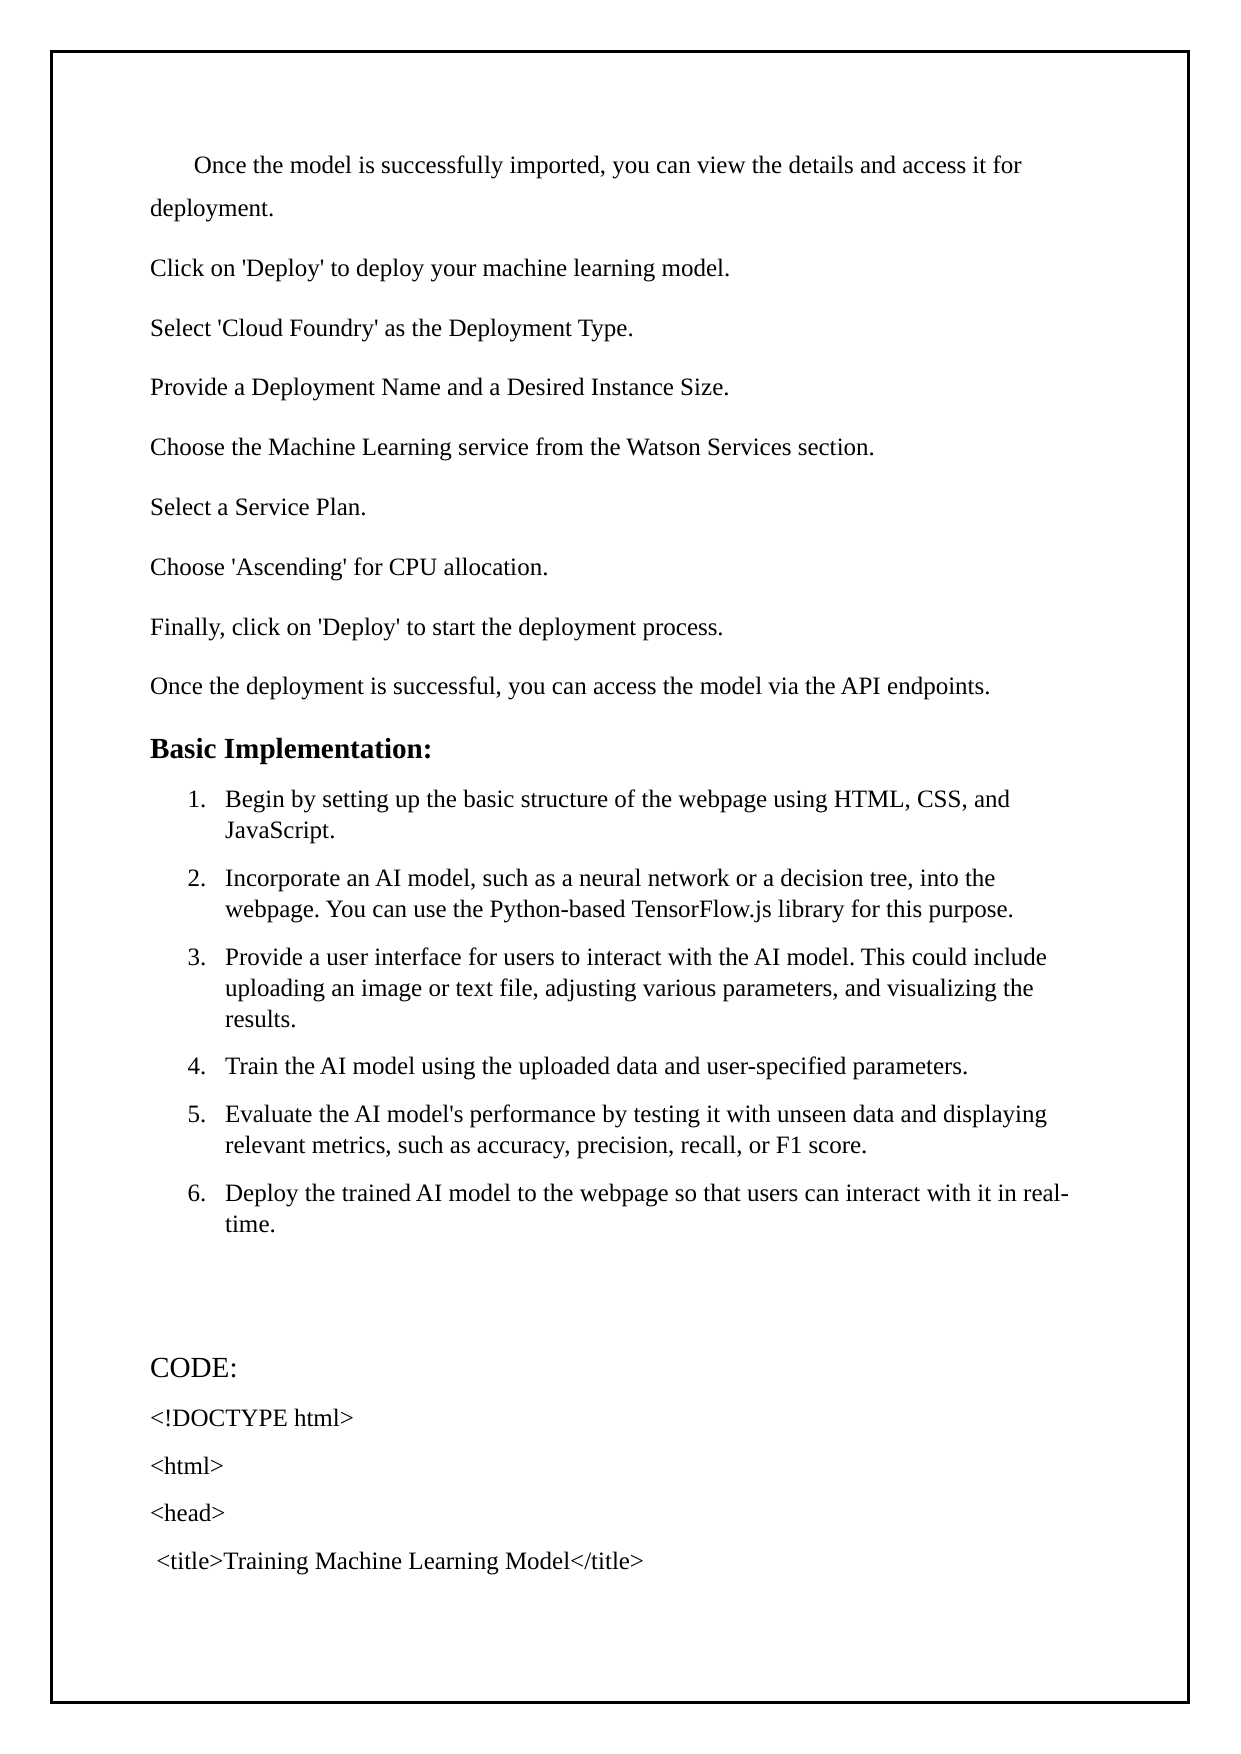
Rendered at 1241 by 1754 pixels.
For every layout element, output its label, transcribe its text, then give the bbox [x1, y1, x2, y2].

text CODE: [150, 1350, 1090, 1384]
text <title>Training Machine Learning Model</title> [150, 1546, 1090, 1575]
text Once the model is successfully imported, you can view the details and access it for deployment. [150, 150, 1090, 222]
text Choose the Machine Learning service from the Watson Services section. [150, 432, 1090, 461]
list Train the AI model using the uploaded data and user-specified parameters. [187, 1051, 1090, 1080]
text Provide a Deployment Name and a Desired Instance Size. [150, 372, 1090, 401]
text Once the deployment is successful, you can access the model via the API endpoints. [150, 671, 1090, 700]
list Incorporate an AI model, such as a neural network or a decision tree, into the webpage. You can use the Python-based TensorFlow.js library for this purpose. [187, 863, 1090, 923]
list Provide a user interface for users to interact with the AI model. This could include uploading an image or text file, adjusting various parameters, and visualizing the results. [187, 942, 1090, 1032]
text <!DOCTYPE html> [150, 1403, 1090, 1432]
text Select 'Cloud Foundry' as the Deployment Type. [150, 313, 1090, 341]
text Click on 'Deploy' to deploy your machine learning model. [150, 253, 1090, 282]
text <head> [150, 1498, 1090, 1527]
text Choose 'Ascending' for CPU allocation. [150, 552, 1090, 581]
text Finally, click on 'Deploy' to start the deployment process. [150, 612, 1090, 640]
text Basic Implementation: [150, 731, 1090, 765]
list Evaluate the AI model's performance by testing it with unseen data and displaying relevant metrics, such as accuracy, precision, recall, or F1 score. [187, 1099, 1090, 1159]
list Begin by setting up the basic structure of the webpage using HTML, CSS, and JavaScript. [187, 784, 1090, 844]
list Deploy the trained AI model to the webpage so that users can interact with it in real-time. [187, 1178, 1090, 1238]
text Select a Service Plan. [150, 492, 1090, 521]
text <html> [150, 1451, 1090, 1479]
